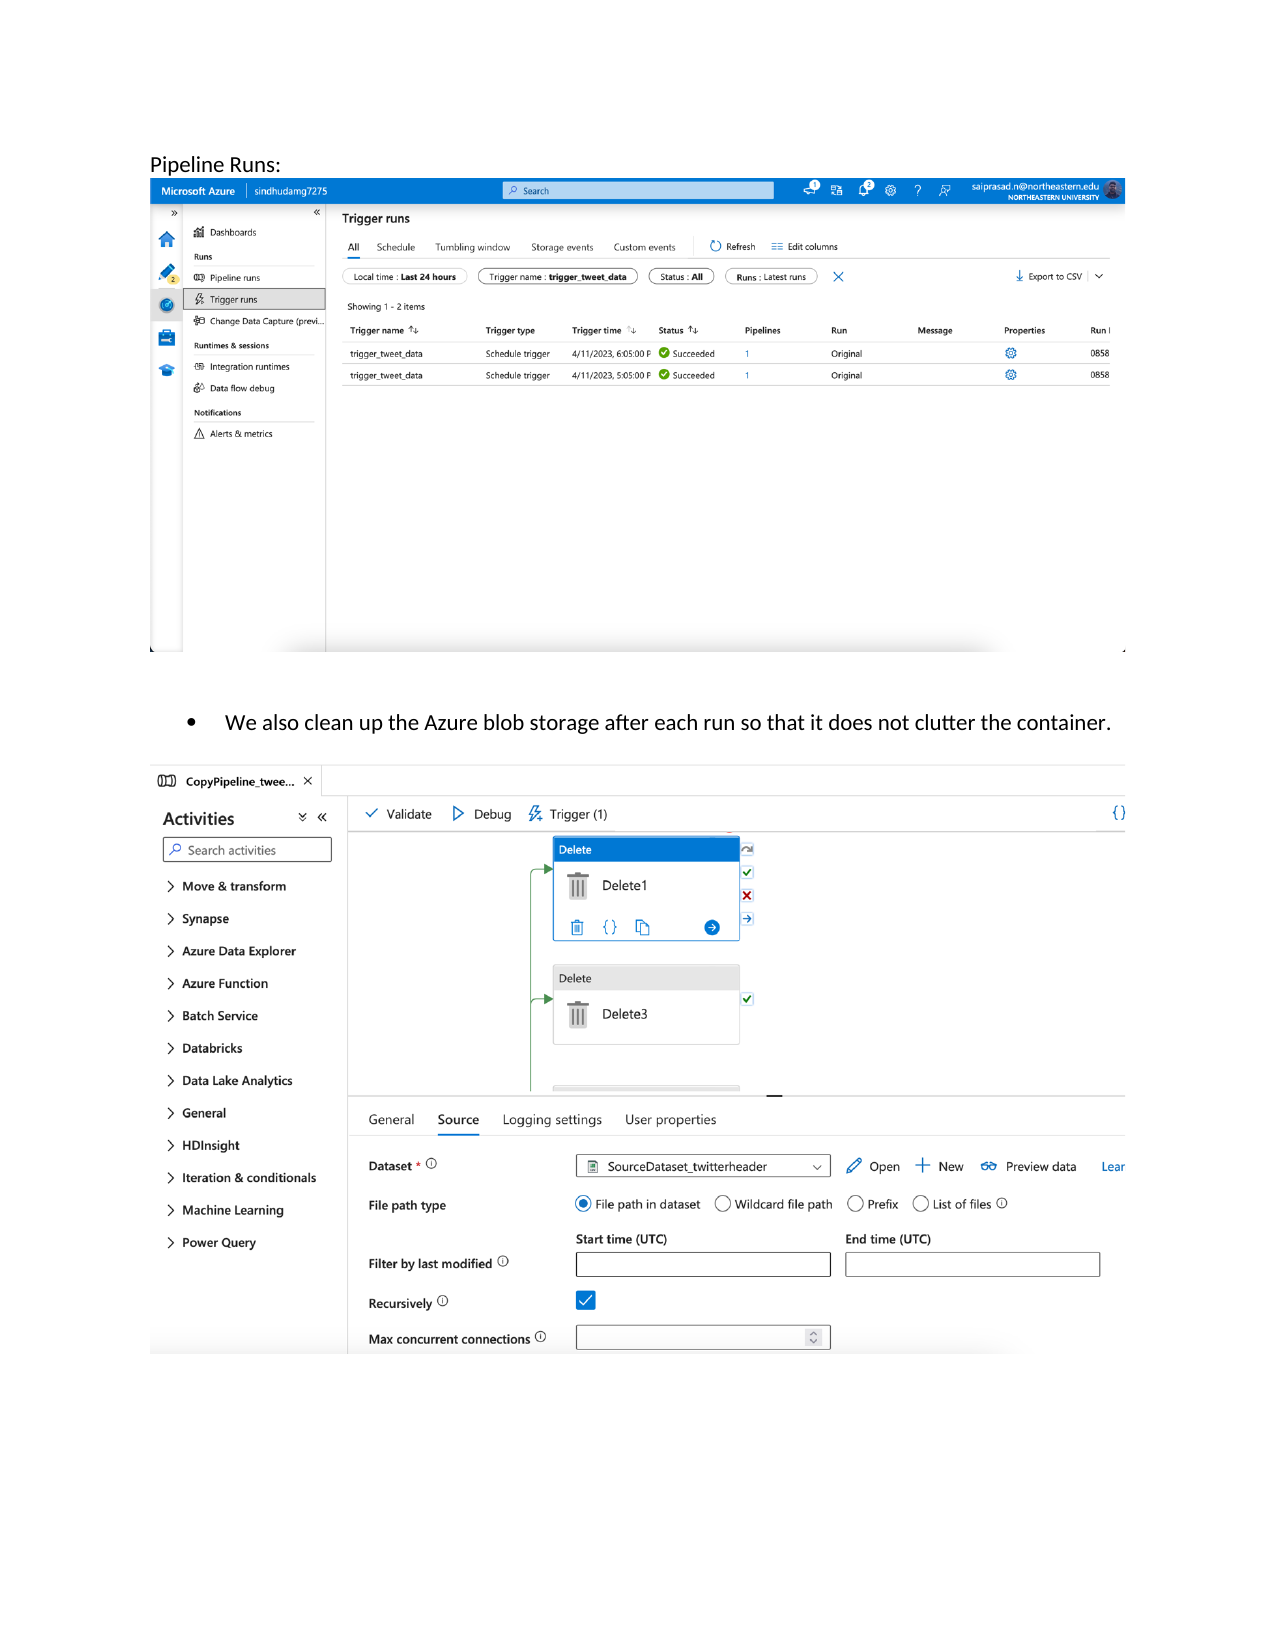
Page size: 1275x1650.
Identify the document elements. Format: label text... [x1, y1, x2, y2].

text Pipeline Runs: [150, 150, 1125, 178]
list We also clean up the Azure blob storage after each run so that it does not clutter the container. [187, 708, 1125, 736]
picture [150, 178, 1125, 652]
picture [150, 764, 1125, 1354]
